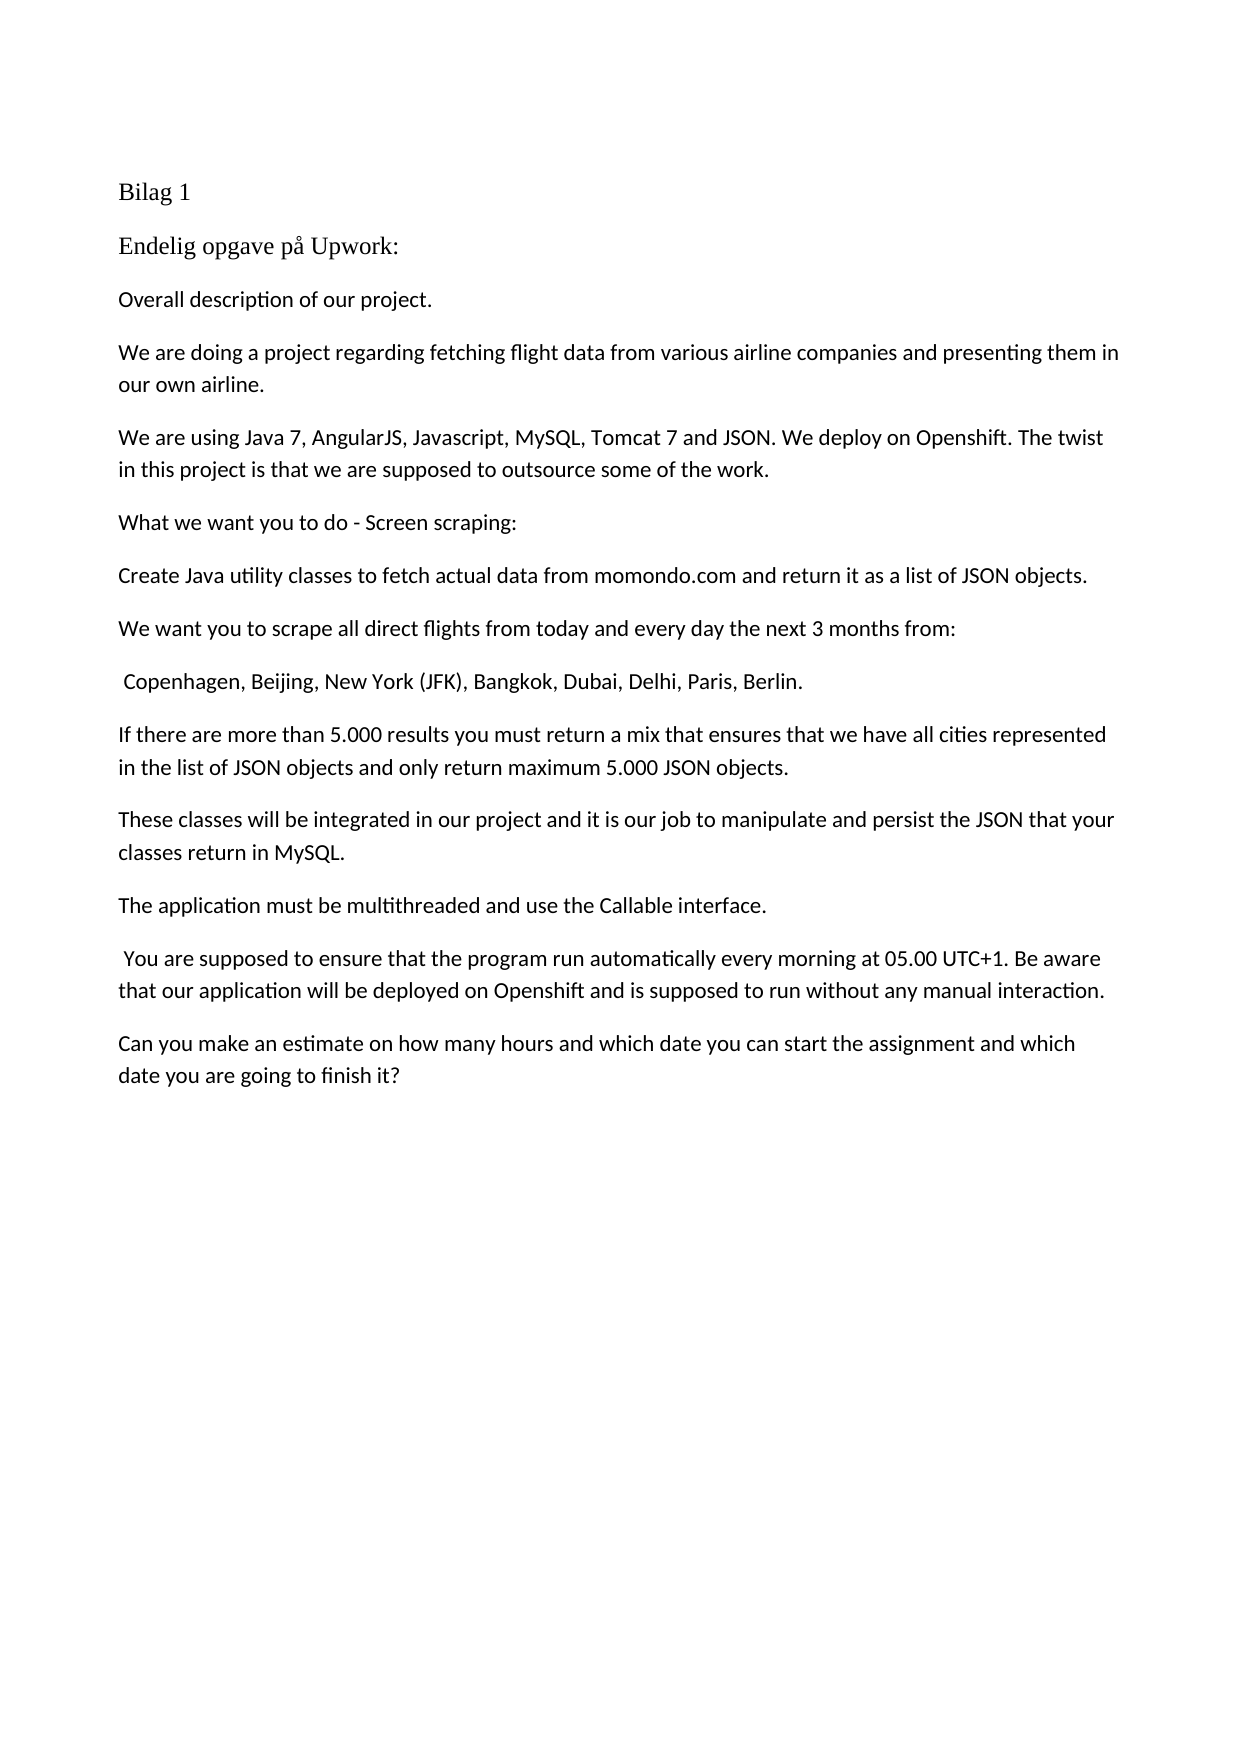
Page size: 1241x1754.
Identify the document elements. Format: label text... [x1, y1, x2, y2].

text You are supposed to ensure that the program run automatically every morning at 05.00 UTC+1. Be aware that our application will be deployed on Openshift and is supposed to run without any manual interaction. [118, 944, 1122, 1004]
text Overall description of our project. [118, 285, 1122, 313]
text We are doing a project regarding fetching flight data from various airline companies and presenting them in our own airline. [118, 338, 1122, 398]
text Endelig opgave på Upwork: [118, 231, 1122, 260]
text What we want you to do - Screen scraping: [118, 508, 1122, 536]
text The application must be multithreaded and use the Callable interface. [118, 891, 1122, 919]
text Bilag 1 [118, 177, 1122, 206]
text Copenhagen, Beijing, New York (JFK), Bangkok, Dubai, Delhi, Paris, Berlin. [118, 667, 1122, 695]
text Can you make an estimate on how many hours and which date you can start the assignment and which date you are going to finish it? [118, 1029, 1122, 1089]
text We want you to scrape all direct flights from today and every day the next 3 months from: [118, 614, 1122, 642]
text These classes will be integrated in our project and it is our job to manipulate and persist the JSON that your classes return in MySQL. [118, 806, 1122, 866]
text Create Java utility classes to fetch actual data from momondo.com and return it as a list of JSON objects. [118, 561, 1122, 589]
text If there are more than 5.000 results you must return a mix that ensures that we have all cities represented in the list of JSON objects and only return maximum 5.000 JSON objects. [118, 720, 1122, 781]
text We are using Java 7, AngularJS, Javascript, MySQL, Tomcat 7 and JSON. We deploy on Openshift. The twist in this project is that we are supposed to outsource some of the work. [118, 423, 1122, 483]
